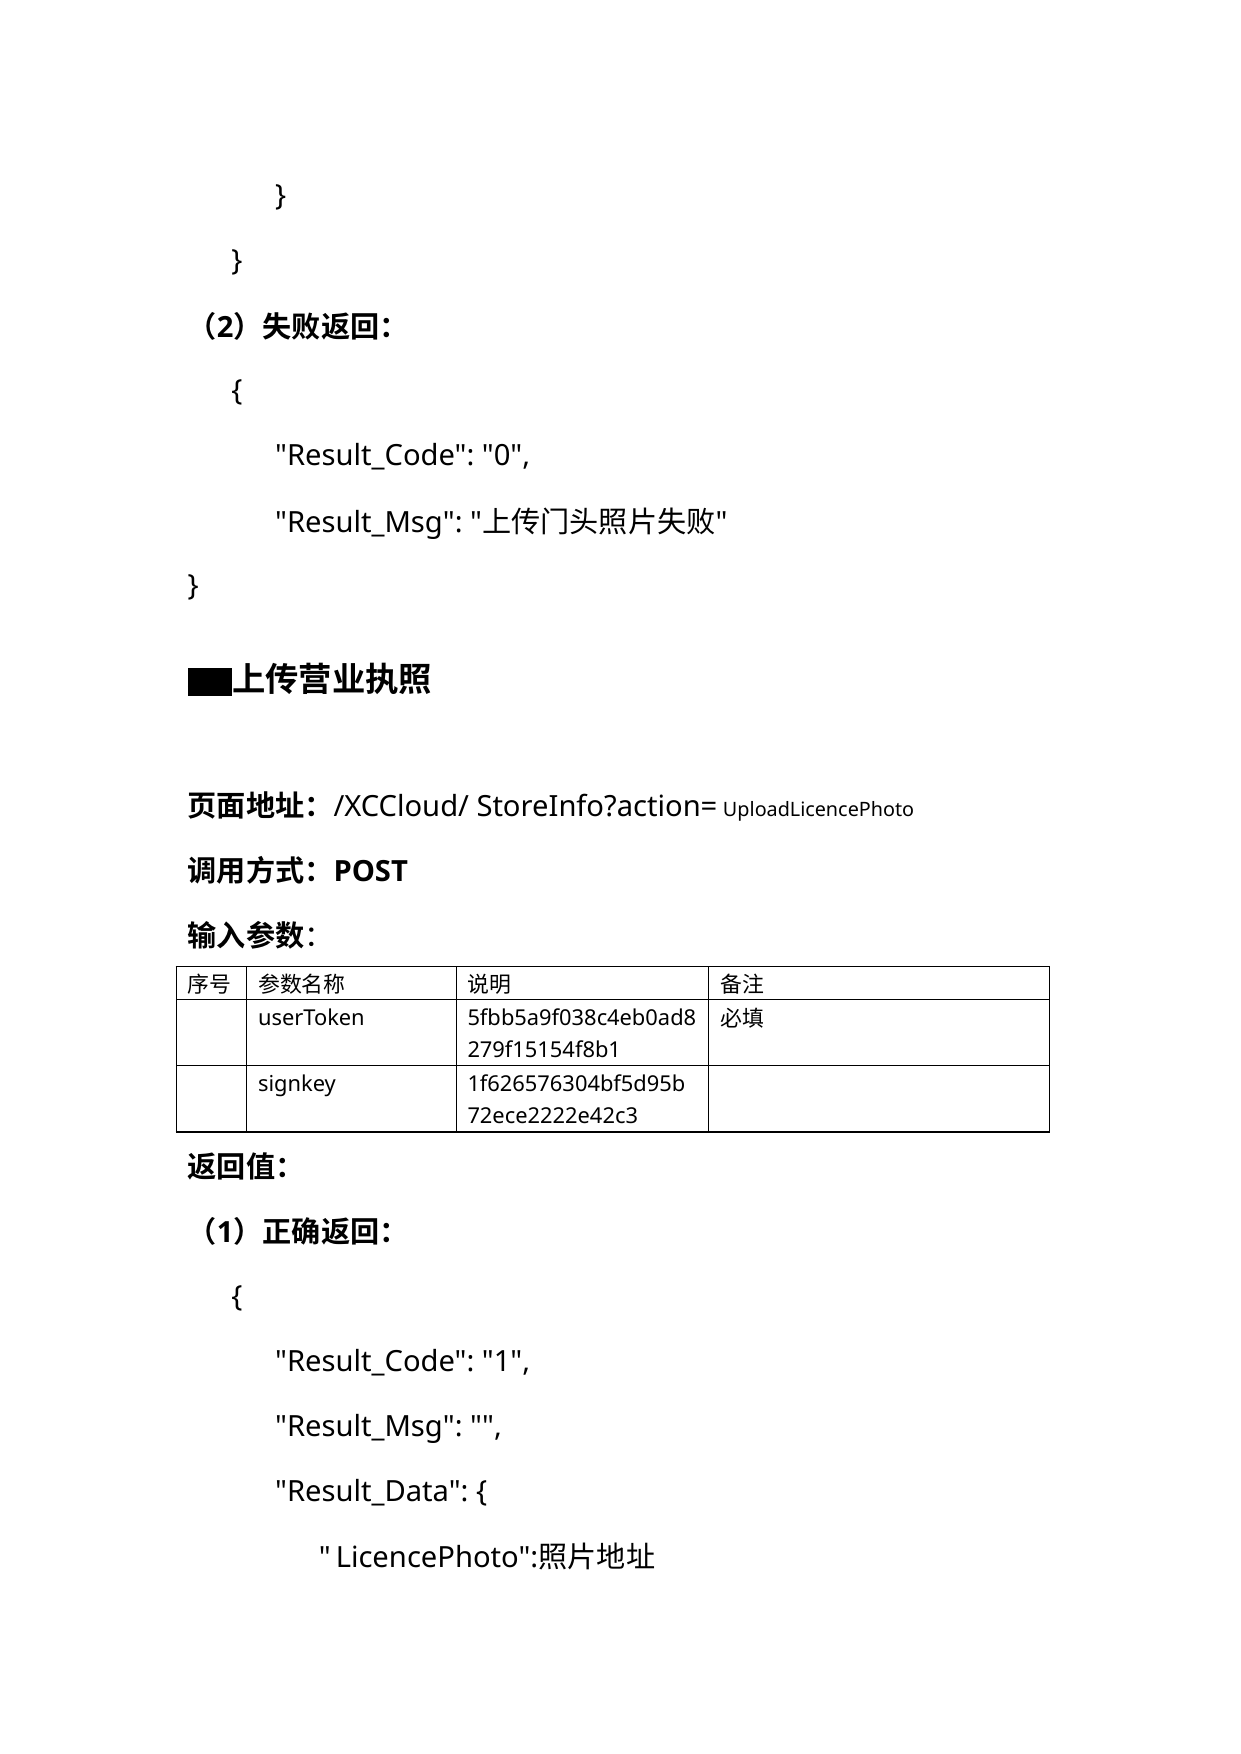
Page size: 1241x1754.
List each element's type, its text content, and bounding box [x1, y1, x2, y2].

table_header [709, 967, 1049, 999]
text { [231, 357, 1053, 422]
text } [187, 552, 1053, 617]
text 调用方式：POST [187, 836, 1053, 901]
text } [231, 162, 1053, 227]
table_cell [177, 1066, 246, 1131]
text 返回值： [187, 1132, 1053, 1197]
text 页面地址：/XCCloud/ StoreInfo?action= UploadLicencePhoto [187, 771, 1053, 836]
subtitle 上传营业执照 [187, 644, 1053, 709]
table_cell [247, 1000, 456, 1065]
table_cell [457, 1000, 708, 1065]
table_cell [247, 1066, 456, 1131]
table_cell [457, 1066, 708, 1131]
text （1）正确返回： [187, 1197, 1053, 1262]
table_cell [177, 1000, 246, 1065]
text " LicencePhoto":照片地址 [231, 1522, 1053, 1587]
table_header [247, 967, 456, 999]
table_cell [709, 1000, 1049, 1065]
text { [231, 1262, 1053, 1327]
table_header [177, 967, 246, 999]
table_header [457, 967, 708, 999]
text "Result_Msg": "", [231, 1392, 1053, 1457]
text } [231, 227, 1053, 292]
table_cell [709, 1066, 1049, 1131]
text "Result_Data": { [231, 1457, 1053, 1522]
text （2）失败返回： [187, 292, 1053, 357]
text 输入参数： [187, 901, 1053, 966]
text "Result_Code": "1", [231, 1327, 1053, 1392]
text "Result_Code": "0", [231, 422, 1053, 487]
text "Result_Msg": "上传门头照片失败" [231, 487, 1053, 552]
